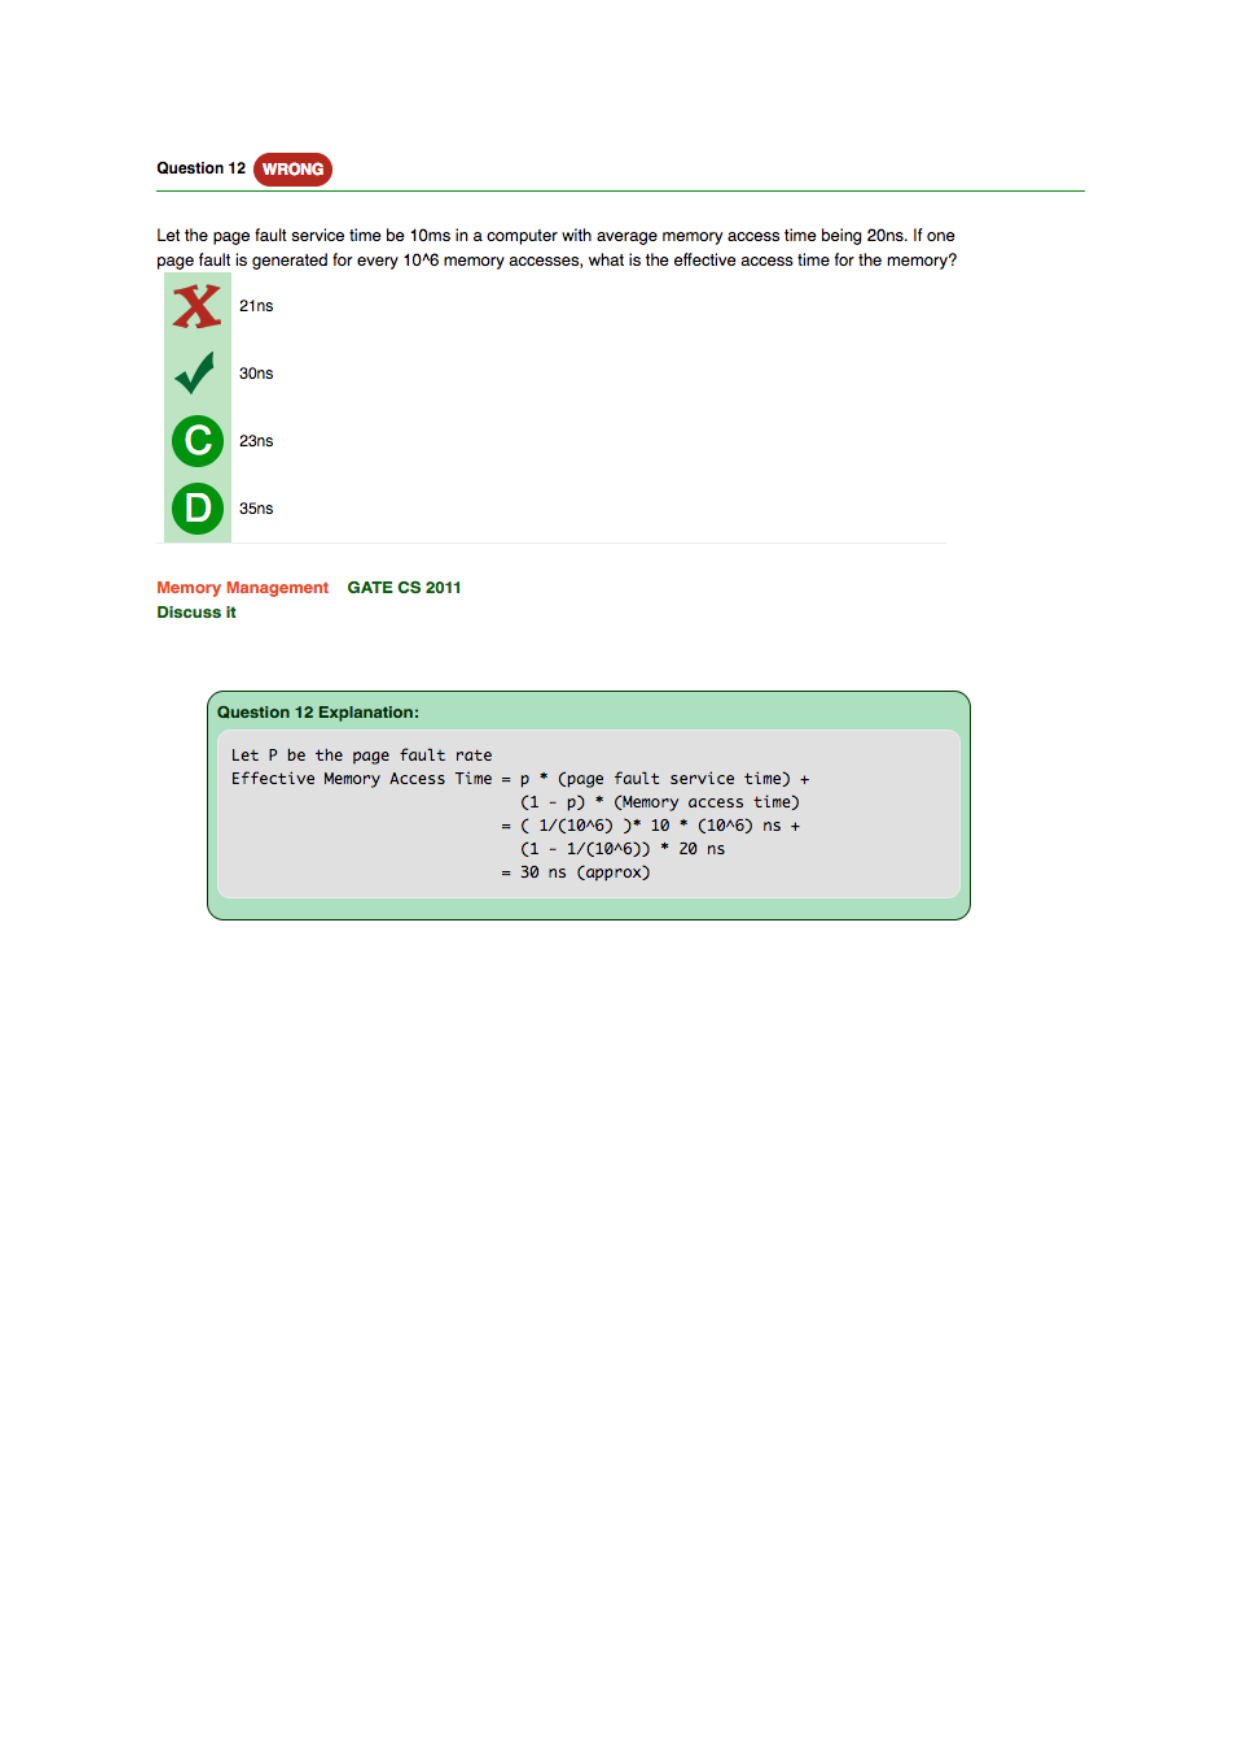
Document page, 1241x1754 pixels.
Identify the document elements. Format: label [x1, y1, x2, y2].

picture [150, 150, 1089, 970]
